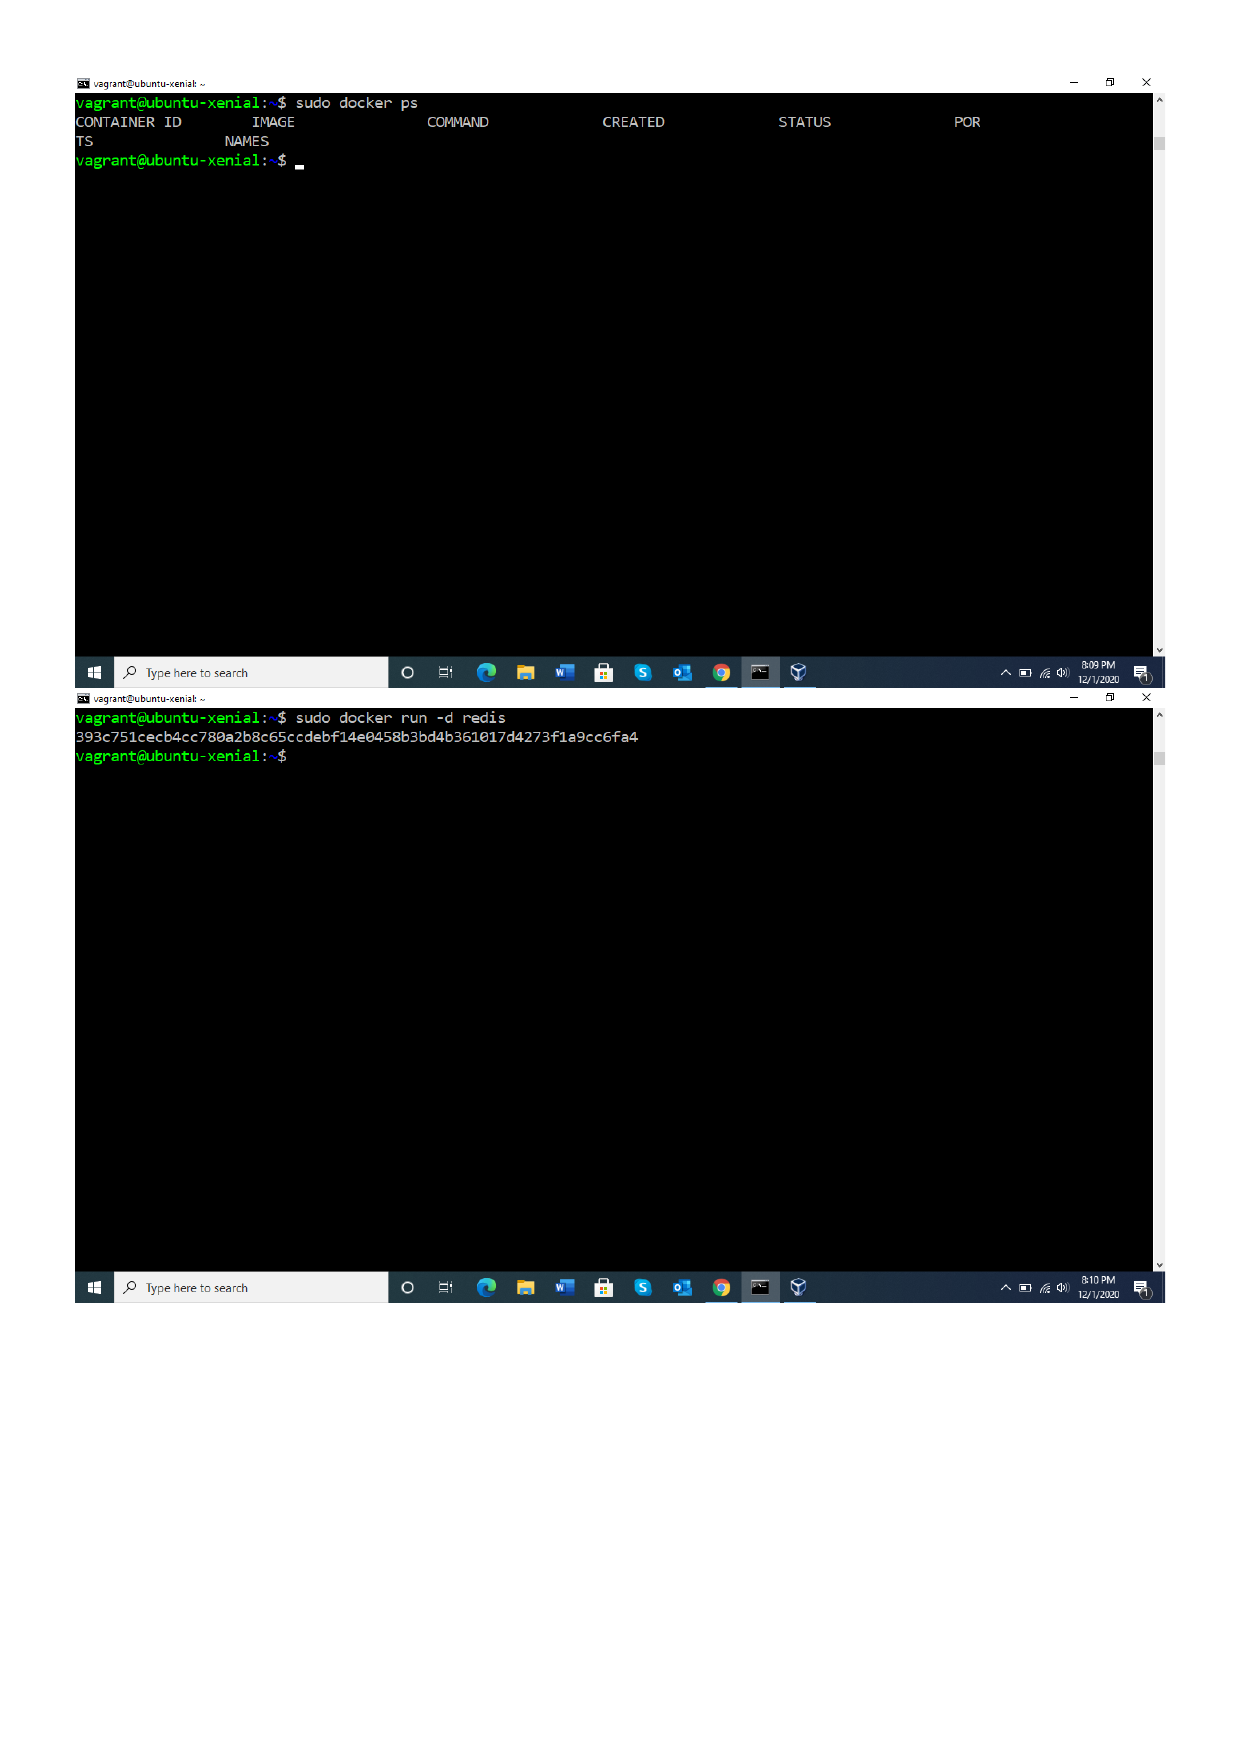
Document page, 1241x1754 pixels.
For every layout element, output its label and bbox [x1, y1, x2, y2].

picture [75, 689, 1166, 1303]
picture [75, 75, 1166, 688]
